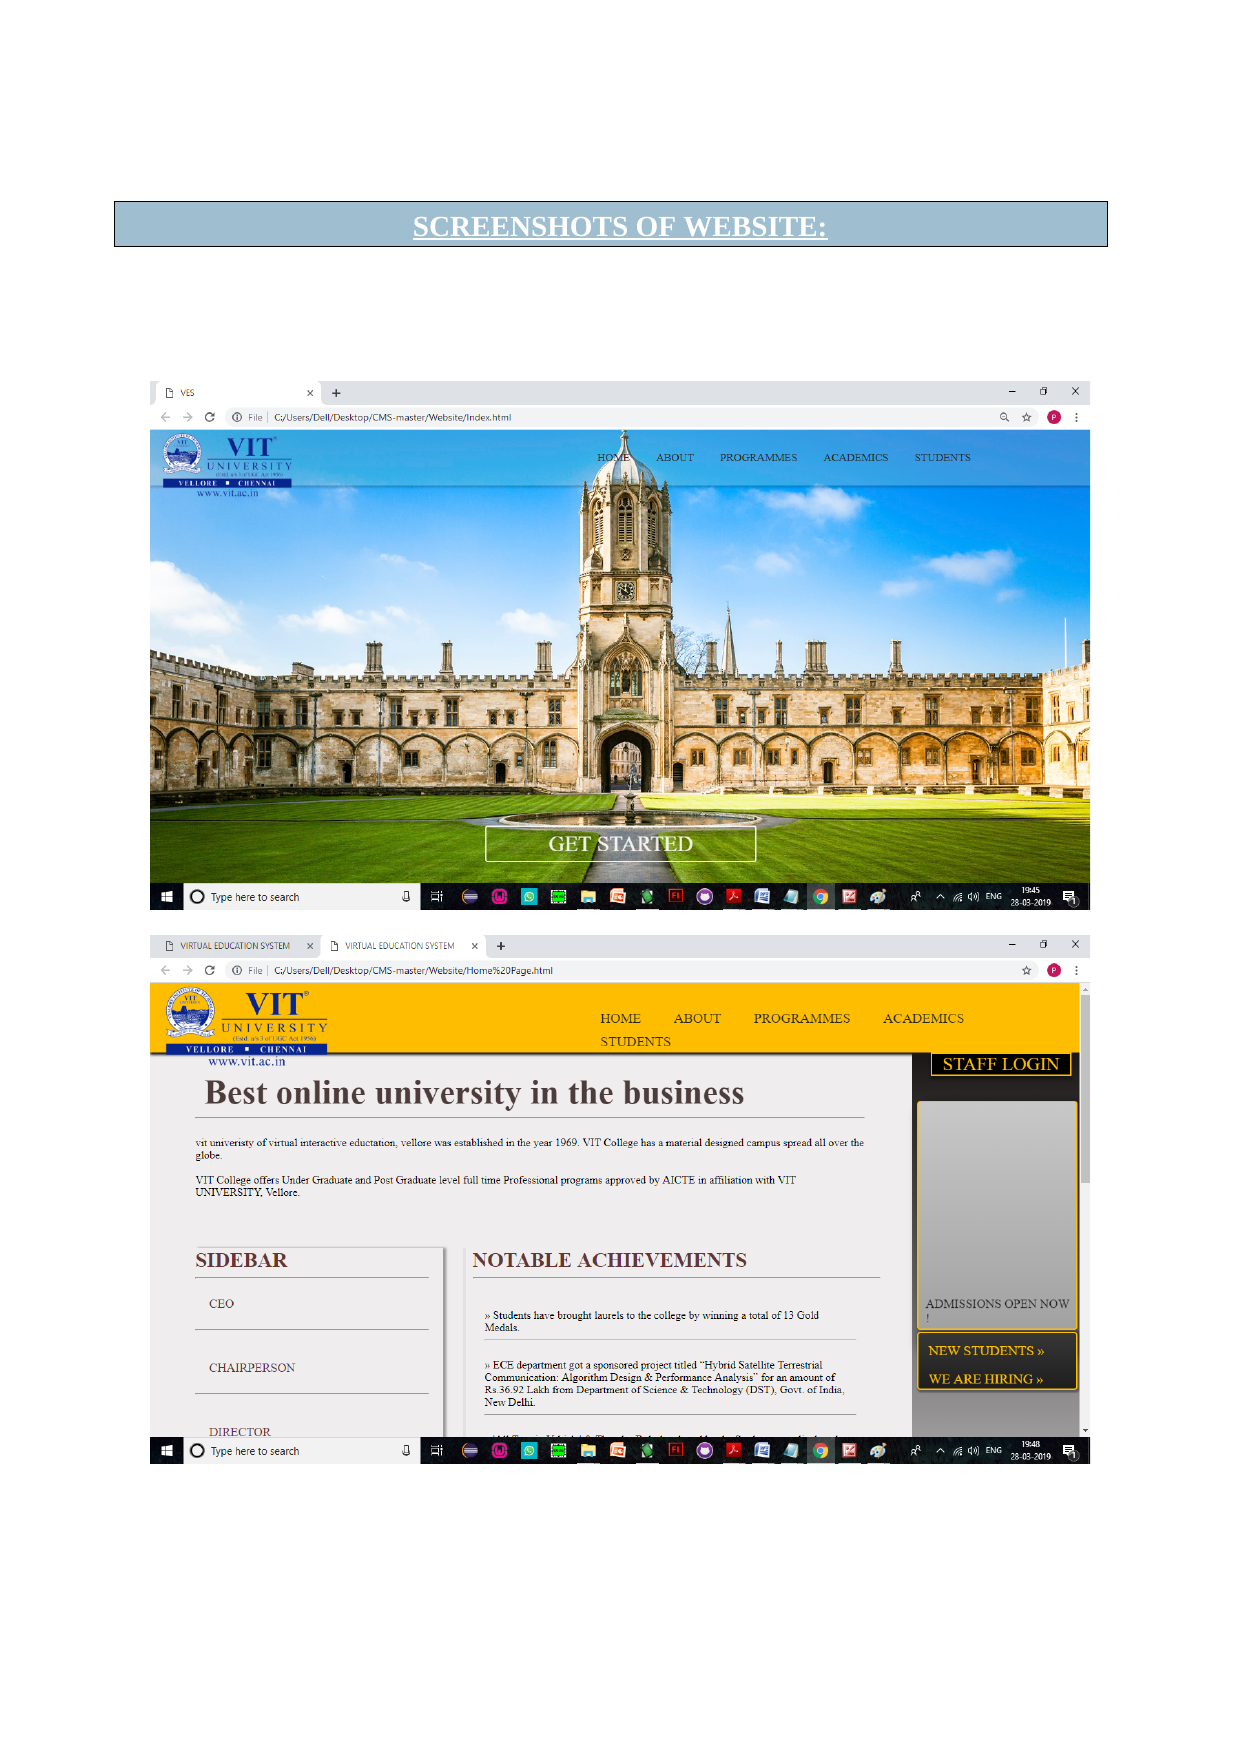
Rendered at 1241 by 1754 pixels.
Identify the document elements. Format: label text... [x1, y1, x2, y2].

text SCREENSHOTS OF WEBSITE: [150, 209, 1090, 243]
picture [150, 935, 1091, 1464]
picture [150, 381, 1091, 910]
